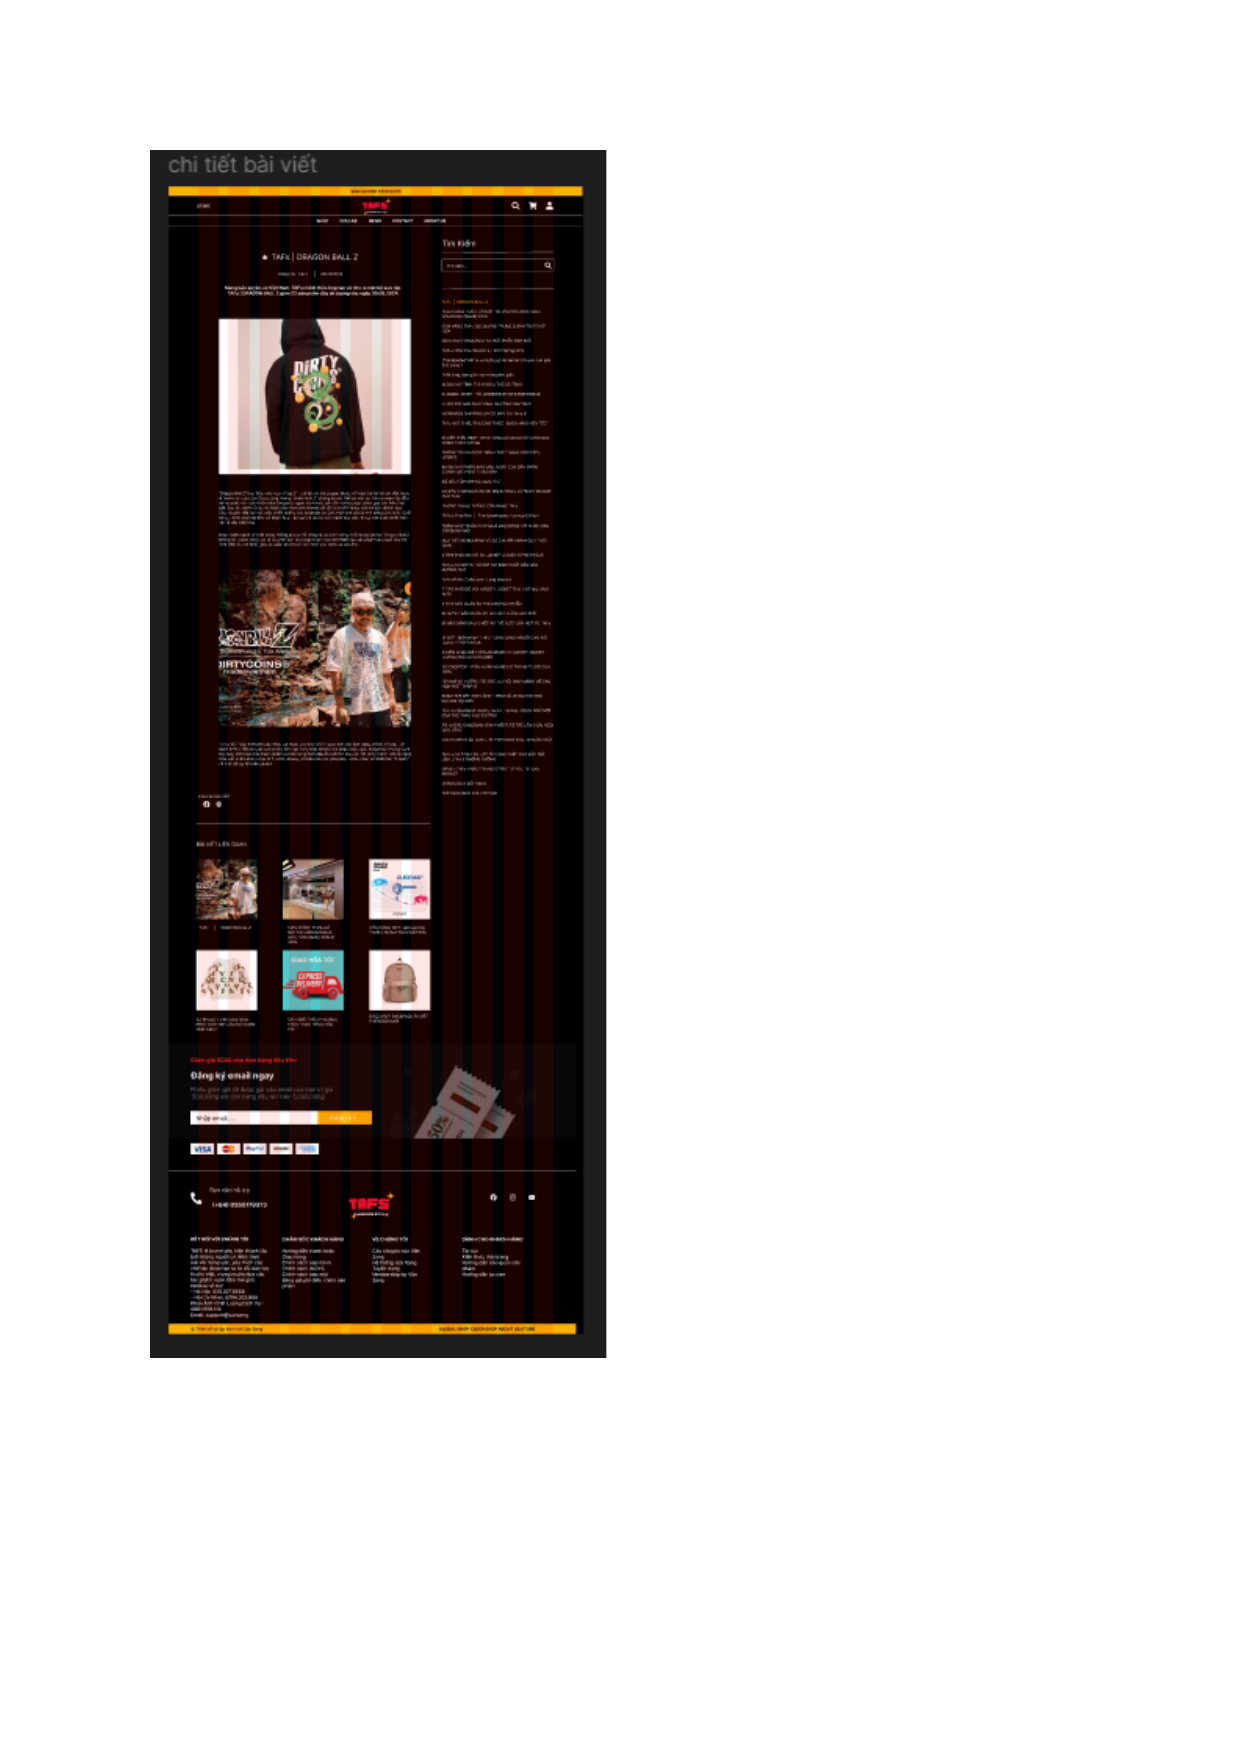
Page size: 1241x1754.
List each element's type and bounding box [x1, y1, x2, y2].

picture [150, 150, 607, 1358]
